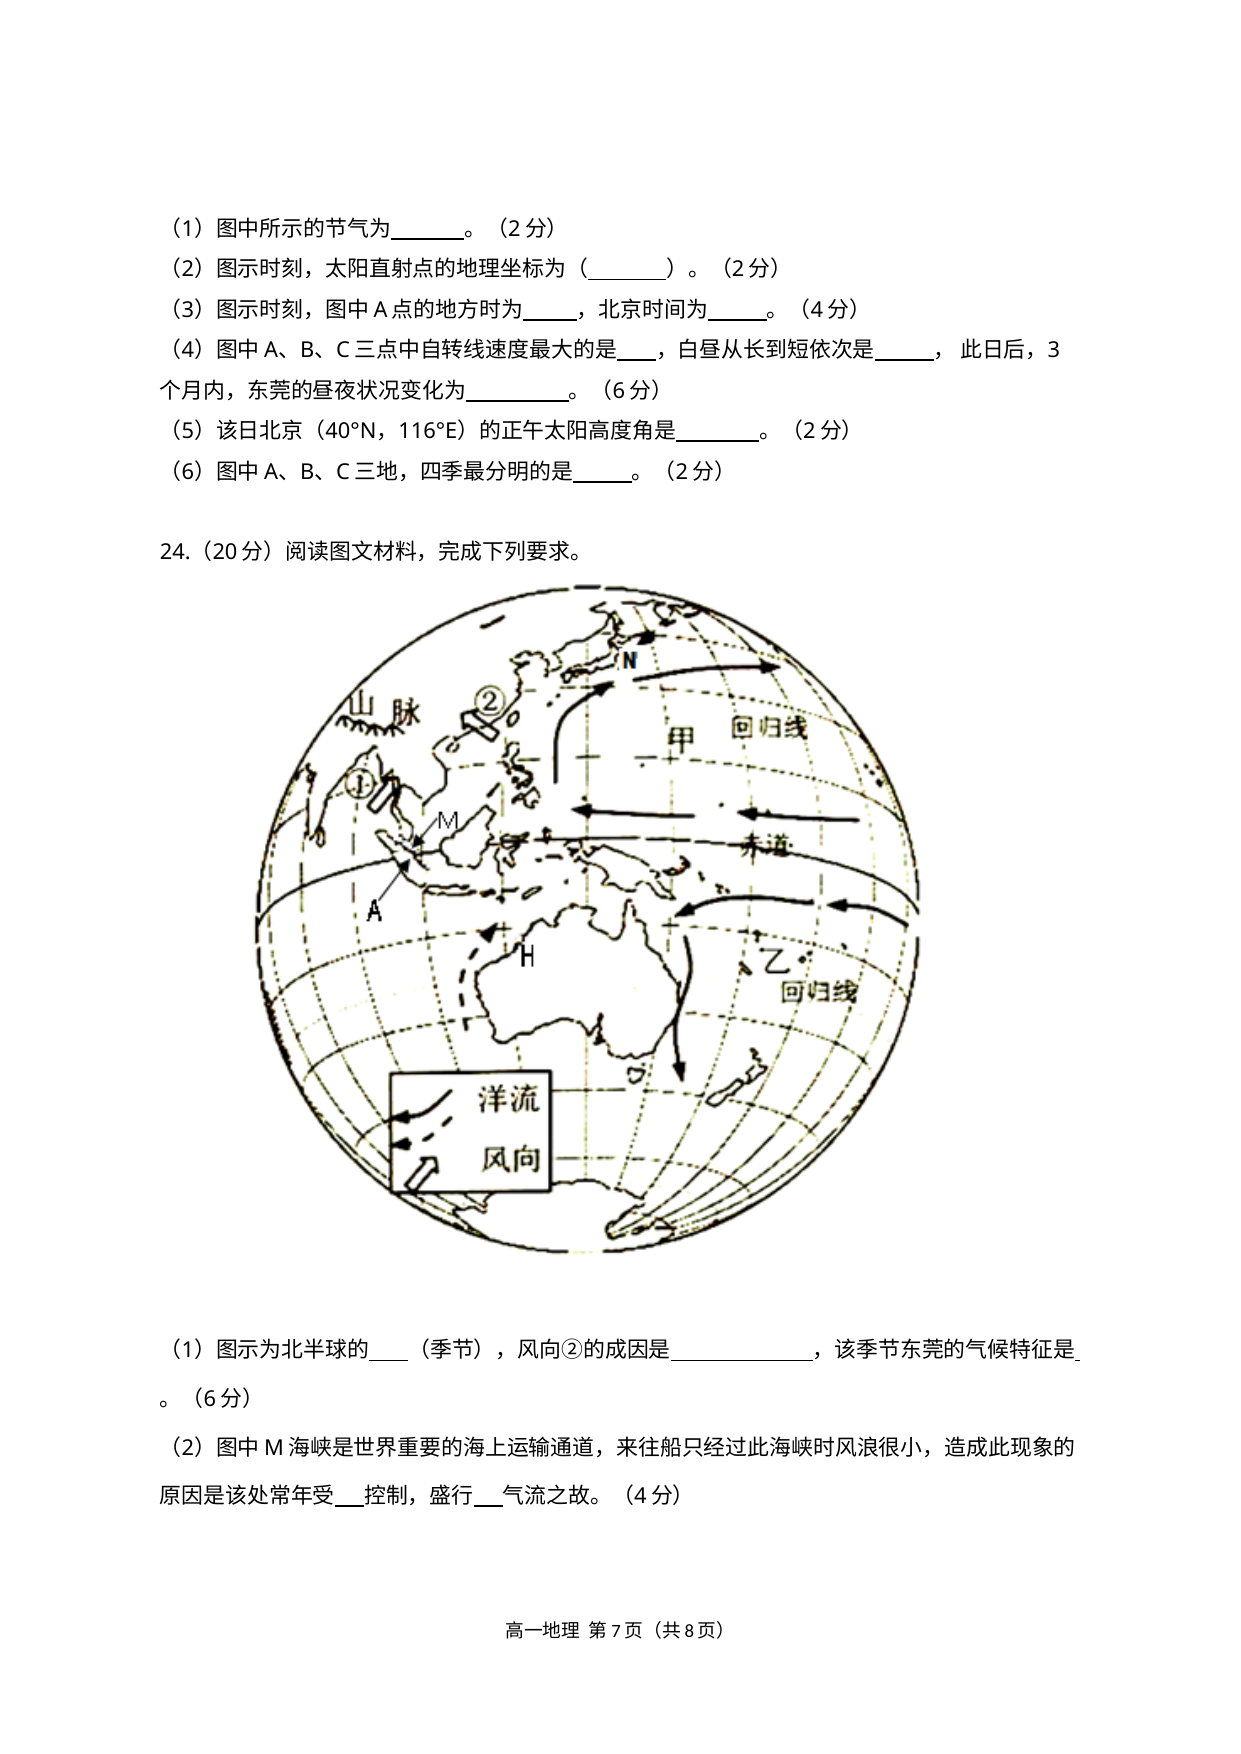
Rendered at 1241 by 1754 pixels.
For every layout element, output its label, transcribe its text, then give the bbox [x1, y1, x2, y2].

list 图示为北半球的 （季节），风向②的成因是 ，该季节东莞的气候特征是 。（6分） [159, 1332, 1081, 1413]
text （6）图中A、B、C三地，四季最分明的是 。（2分） [159, 453, 1081, 486]
picture [227, 578, 930, 1265]
text （1）图中所示的节气为 。（2分） [159, 211, 1081, 243]
text （5）该日北京（40°N，116°E）的正午太阳高度角是 。（2分） [159, 413, 1081, 446]
text （3）图示时刻，图中A点的地方时为 ，北京时间为 。（4分） [159, 292, 1081, 324]
list 图中M海峡是世界重要的海上运输通道，来往船只经过此海峡时风浪很小，造成此现象的原因是该处常年受 控制，盛行 气流之故。（4分） [159, 1429, 1081, 1511]
text （2）图示时刻，太阳直射点的地理坐标为（ ）。（2分） [159, 251, 1081, 284]
text 24.（20分）阅读图文材料，完成下列要求。 [159, 534, 1081, 566]
text （4）图中A、B、C三点中自转线速度最大的是 ，白昼从长到短依次是 ， 此日后，3个月内，东莞的昼夜状况变化为 。（6分） [159, 332, 1081, 405]
